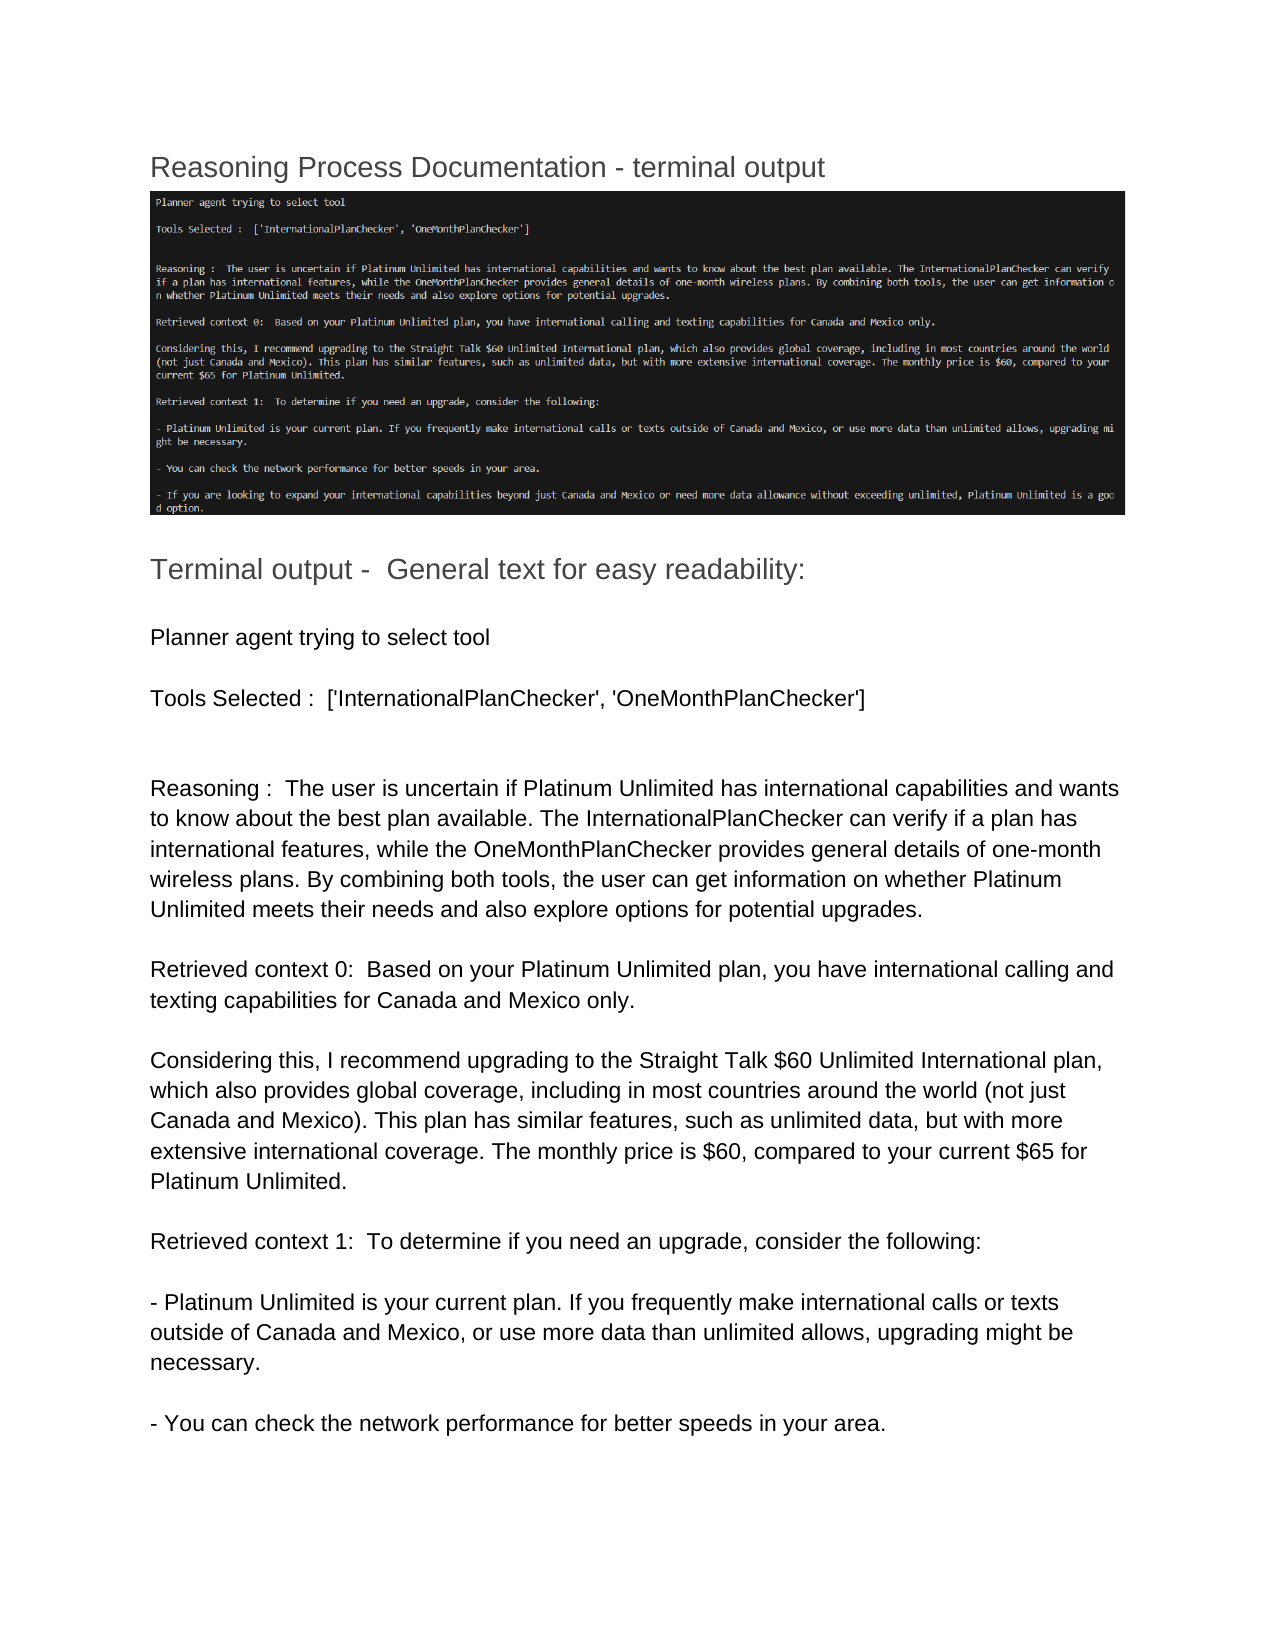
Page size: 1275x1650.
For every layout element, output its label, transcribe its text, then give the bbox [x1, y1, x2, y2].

subtitle Reasoning Process Documentation - terminal output [150, 150, 1125, 183]
picture [150, 191, 1125, 515]
text Planner agent trying to select tool [150, 624, 1125, 650]
text Retrieved context 1: To determine if you need an upgrade, consider the following: [150, 1228, 1125, 1254]
text Tools Selected : ['InternationalPlanChecker', 'OneMonthPlanChecker'] [150, 684, 1125, 711]
text - You can check the network performance for better speeds in your area. [150, 1409, 1125, 1436]
text Reasoning : The user is uncertain if Platinum Unlimited has international capabilities and wants to know about the best plan available. The InternationalPlanChecker can verify if a plan has international features, while the OneMonthPlanChecker provides general details of one-month wireless plans. By combining both tools, the user can get information on whether Platinum Unlimited meets their needs and also explore options for potential upgrades. [150, 775, 1125, 922]
text - Platinum Unlimited is your current plan. If you frequently make international calls or texts outside of Canada and Mexico, or use more data than unlimited allows, upgrading might be necessary. [150, 1289, 1125, 1375]
text Considering this, I recommend upgrading to the Straight Talk $60 Unlimited International plan, which also provides global coverage, including in most countries around the world (not just Canada and Mexico). This plan has similar features, such as unlimited data, but with more extensive international coverage. The monthly price is $60, compared to your current $65 for Platinum Unlimited. [150, 1047, 1125, 1194]
text Retrieved context 0: Based on your Platinum Unlimited plan, you have international calling and texting capabilities for Canada and Mexico only. [150, 956, 1125, 1013]
subtitle Terminal output - General text for easy readability: [150, 552, 1125, 586]
